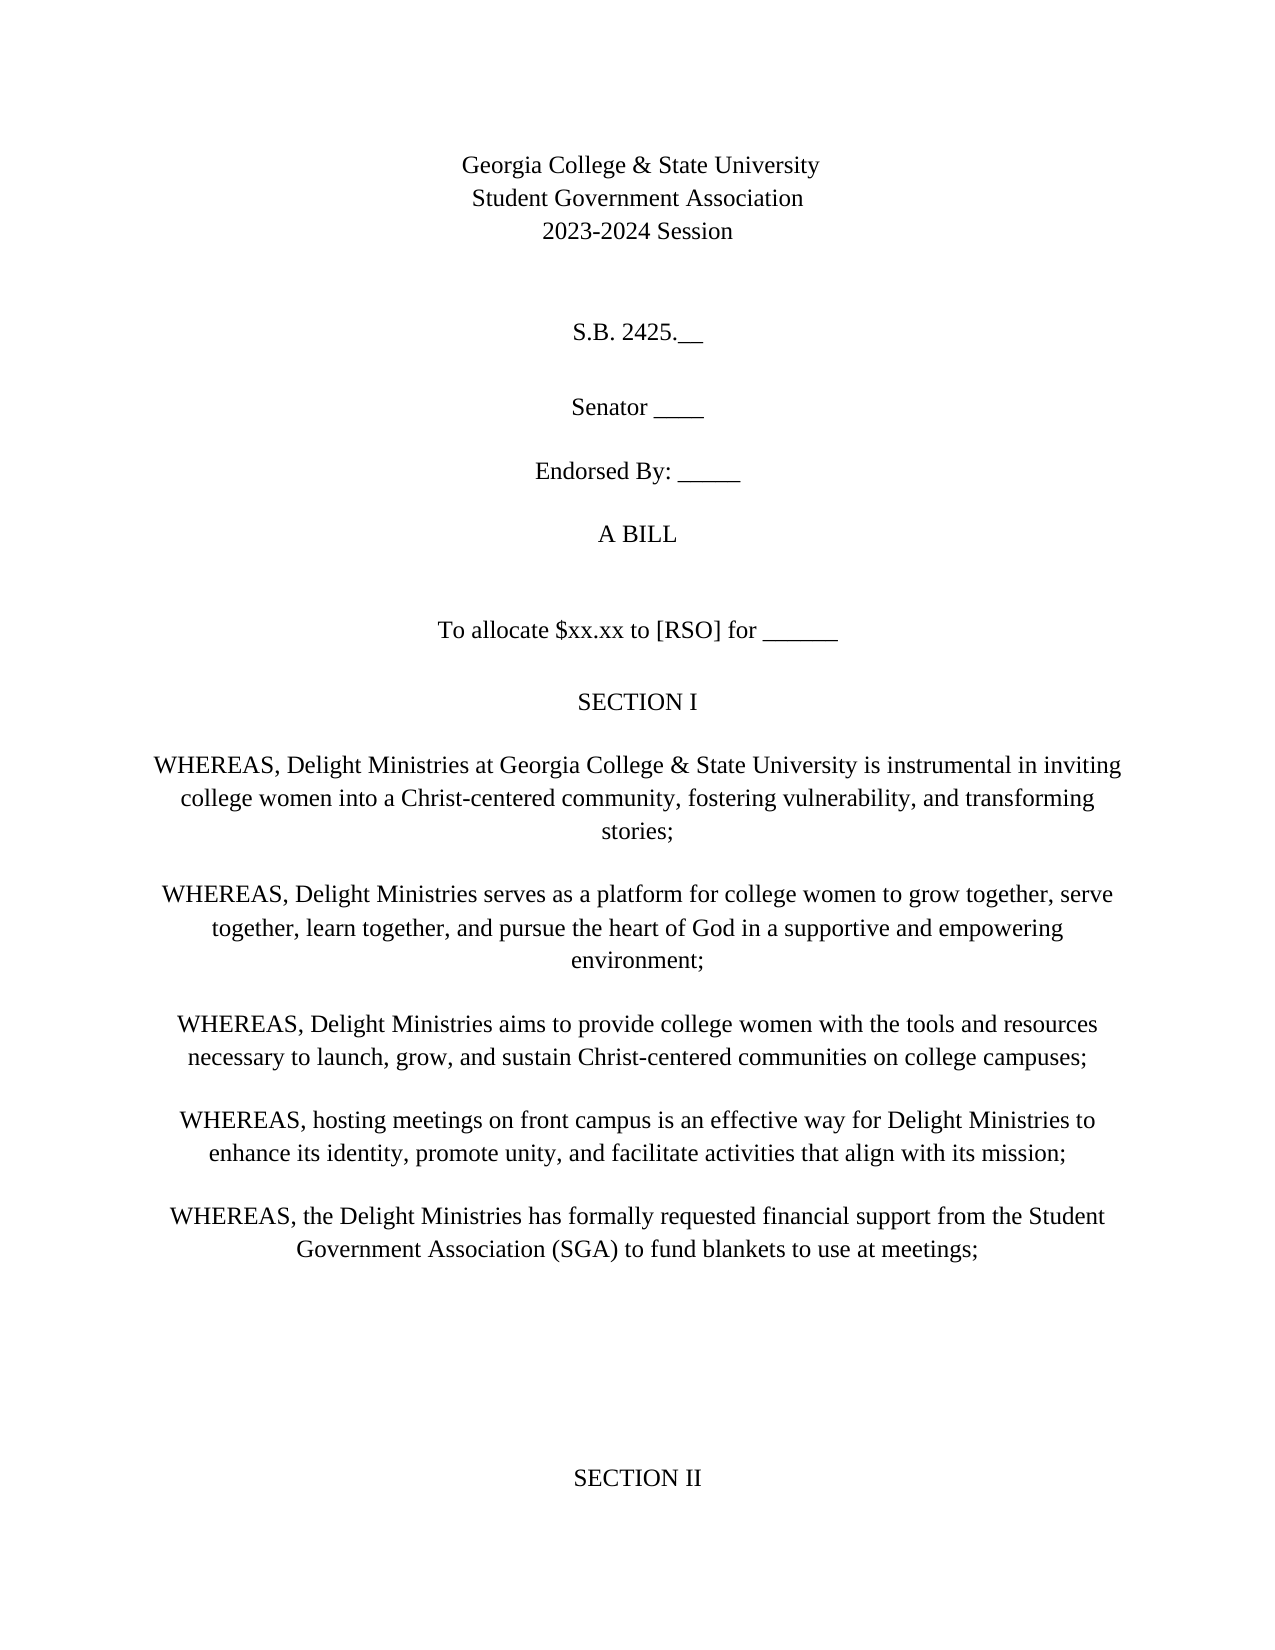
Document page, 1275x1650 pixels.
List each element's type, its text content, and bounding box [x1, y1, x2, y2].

text WHEREAS, the Delight Ministries has formally requested financial support from the Student Government Association (SGA) to fund blankets to use at meetings; [150, 1201, 1125, 1263]
text WHEREAS, Delight Ministries serves as a platform for college women to grow together, serve together, learn together, and pursue the heart of God in a supportive and empowering environment; [150, 879, 1125, 974]
text 2023-2024 Session [150, 216, 1125, 245]
text A BILL [150, 519, 1125, 548]
text WHEREAS, hosting meetings on front campus is an effective way for Delight Ministries to enhance its identity, promote unity, and facilitate activities that align with its mission; [150, 1105, 1125, 1167]
text SECTION II [150, 1463, 1125, 1491]
text Senator ____ [150, 392, 1125, 421]
text SECTION I [150, 687, 1125, 716]
text Georgia College & State University [150, 150, 1125, 179]
subtitle To allocate $xx.xx to [RSO] for ______ [150, 616, 1125, 644]
text Student Government Association [150, 183, 1125, 212]
text WHEREAS, Delight Ministries aims to provide college women with the tools and resources necessary to launch, grow, and sustain Christ-centered communities on college campuses; [150, 1009, 1125, 1071]
subtitle S.B. 2425.__ [150, 317, 1125, 346]
text Endorsed By: _____ [150, 456, 1125, 484]
text WHEREAS, Delight Ministries at Georgia College & State University is instrumental in inviting college women into a Christ-centered community, fostering vulnerability, and transforming stories; [150, 750, 1125, 845]
